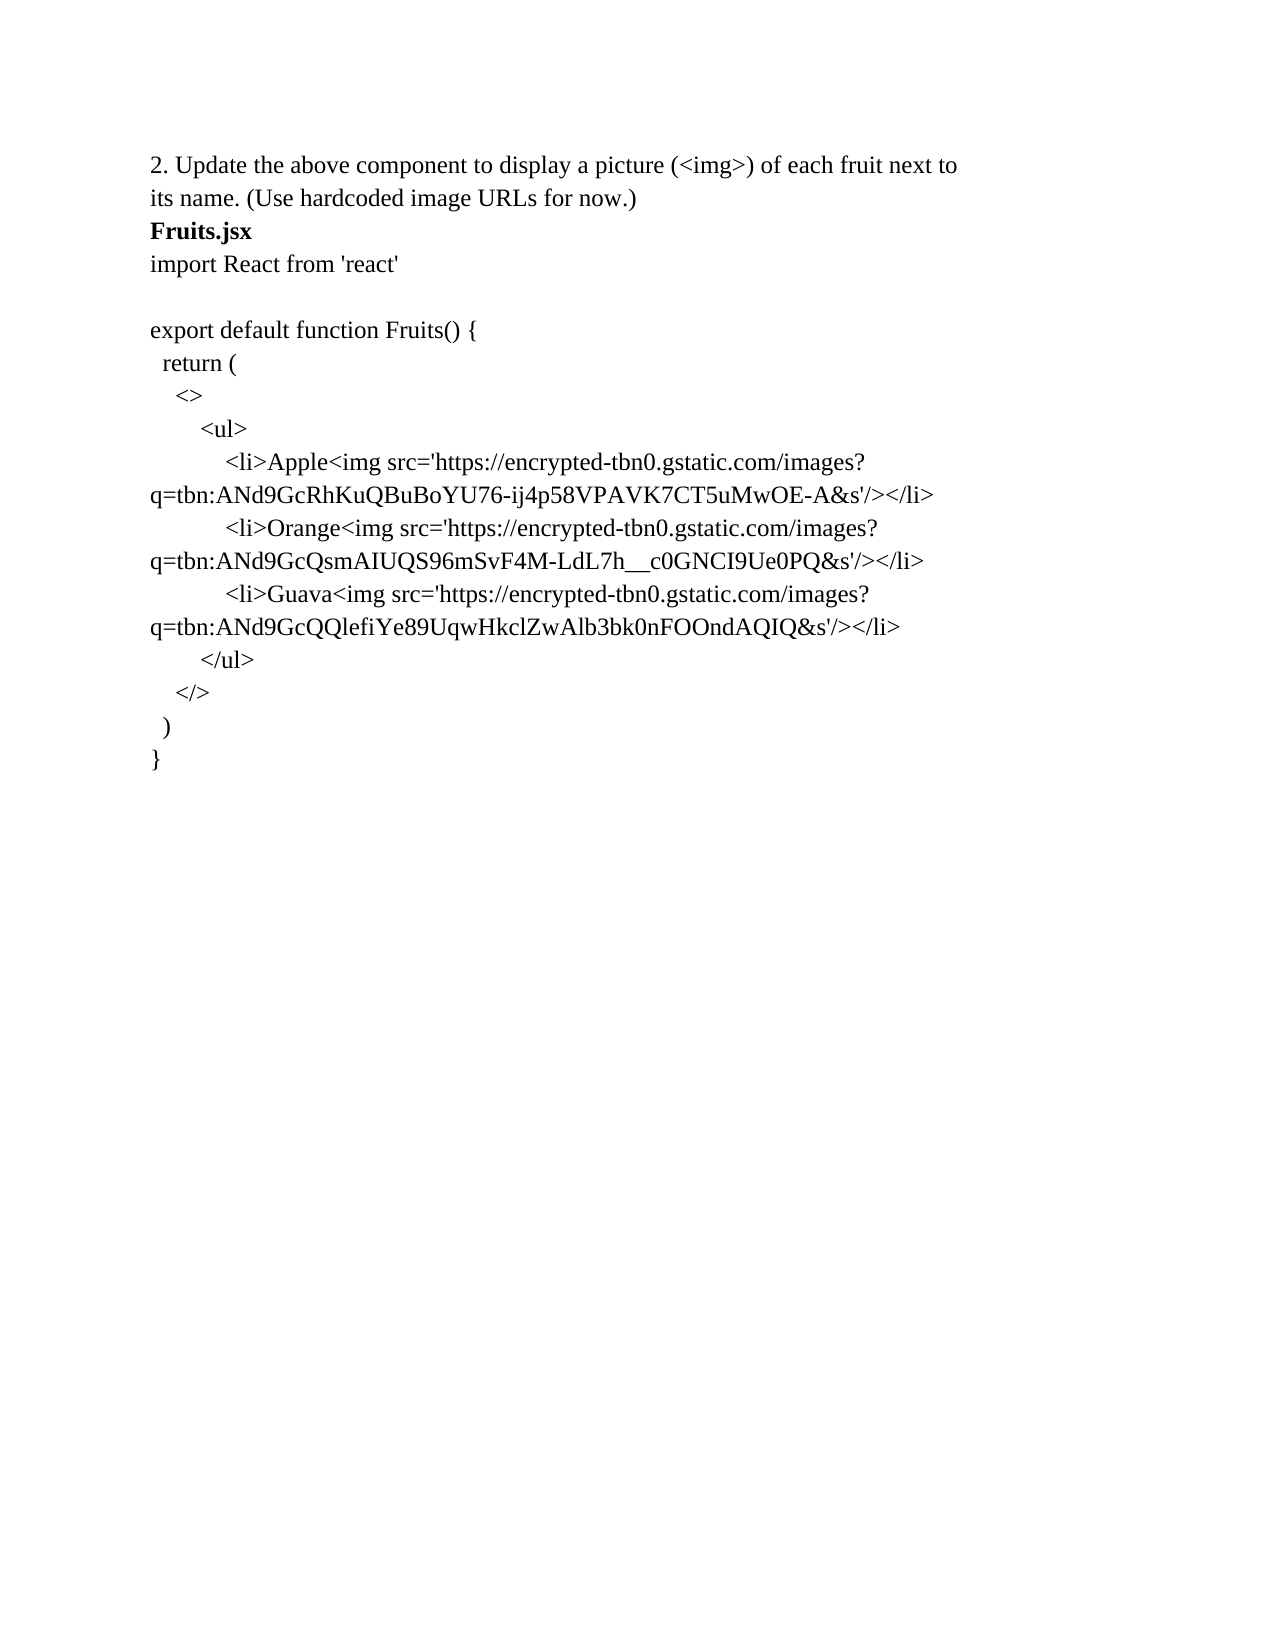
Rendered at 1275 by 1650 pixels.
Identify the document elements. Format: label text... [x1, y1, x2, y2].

text import React from 'react' [150, 249, 1125, 278]
text } [150, 744, 1125, 773]
text Fruits.jsx [150, 216, 1125, 245]
text <> [150, 381, 1125, 410]
text its name. (Use hardcoded image URLs for now.) [150, 183, 1125, 212]
text 2. Update the above component to display a picture (<img>) of each fruit next to [150, 150, 1125, 179]
text <li>Orange<img src='https://encrypted-tbn0.gstatic.com/images?q=tbn:ANd9GcQsmAIUQS96mSvF4M-LdL7h__c0GNCI9Ue0PQ&s'/></li> [150, 513, 1125, 575]
text <ul> [150, 414, 1125, 443]
text </> [150, 678, 1125, 707]
text <li>Apple<img src='https://encrypted-tbn0.gstatic.com/images?q=tbn:ANd9GcRhKuQBuBoYU76-ij4p58VPAVK7CT5uMwOE-A&s'/></li> [150, 447, 1125, 509]
text </ul> [150, 645, 1125, 674]
text <li>Guava<img src='https://encrypted-tbn0.gstatic.com/images?q=tbn:ANd9GcQQlefiYe89UqwHkclZwAlb3bk0nFOOndAQIQ&s'/></li> [150, 579, 1125, 641]
text ) [150, 711, 1125, 740]
text return ( [150, 348, 1125, 377]
text export default function Fruits() { [150, 315, 1125, 344]
